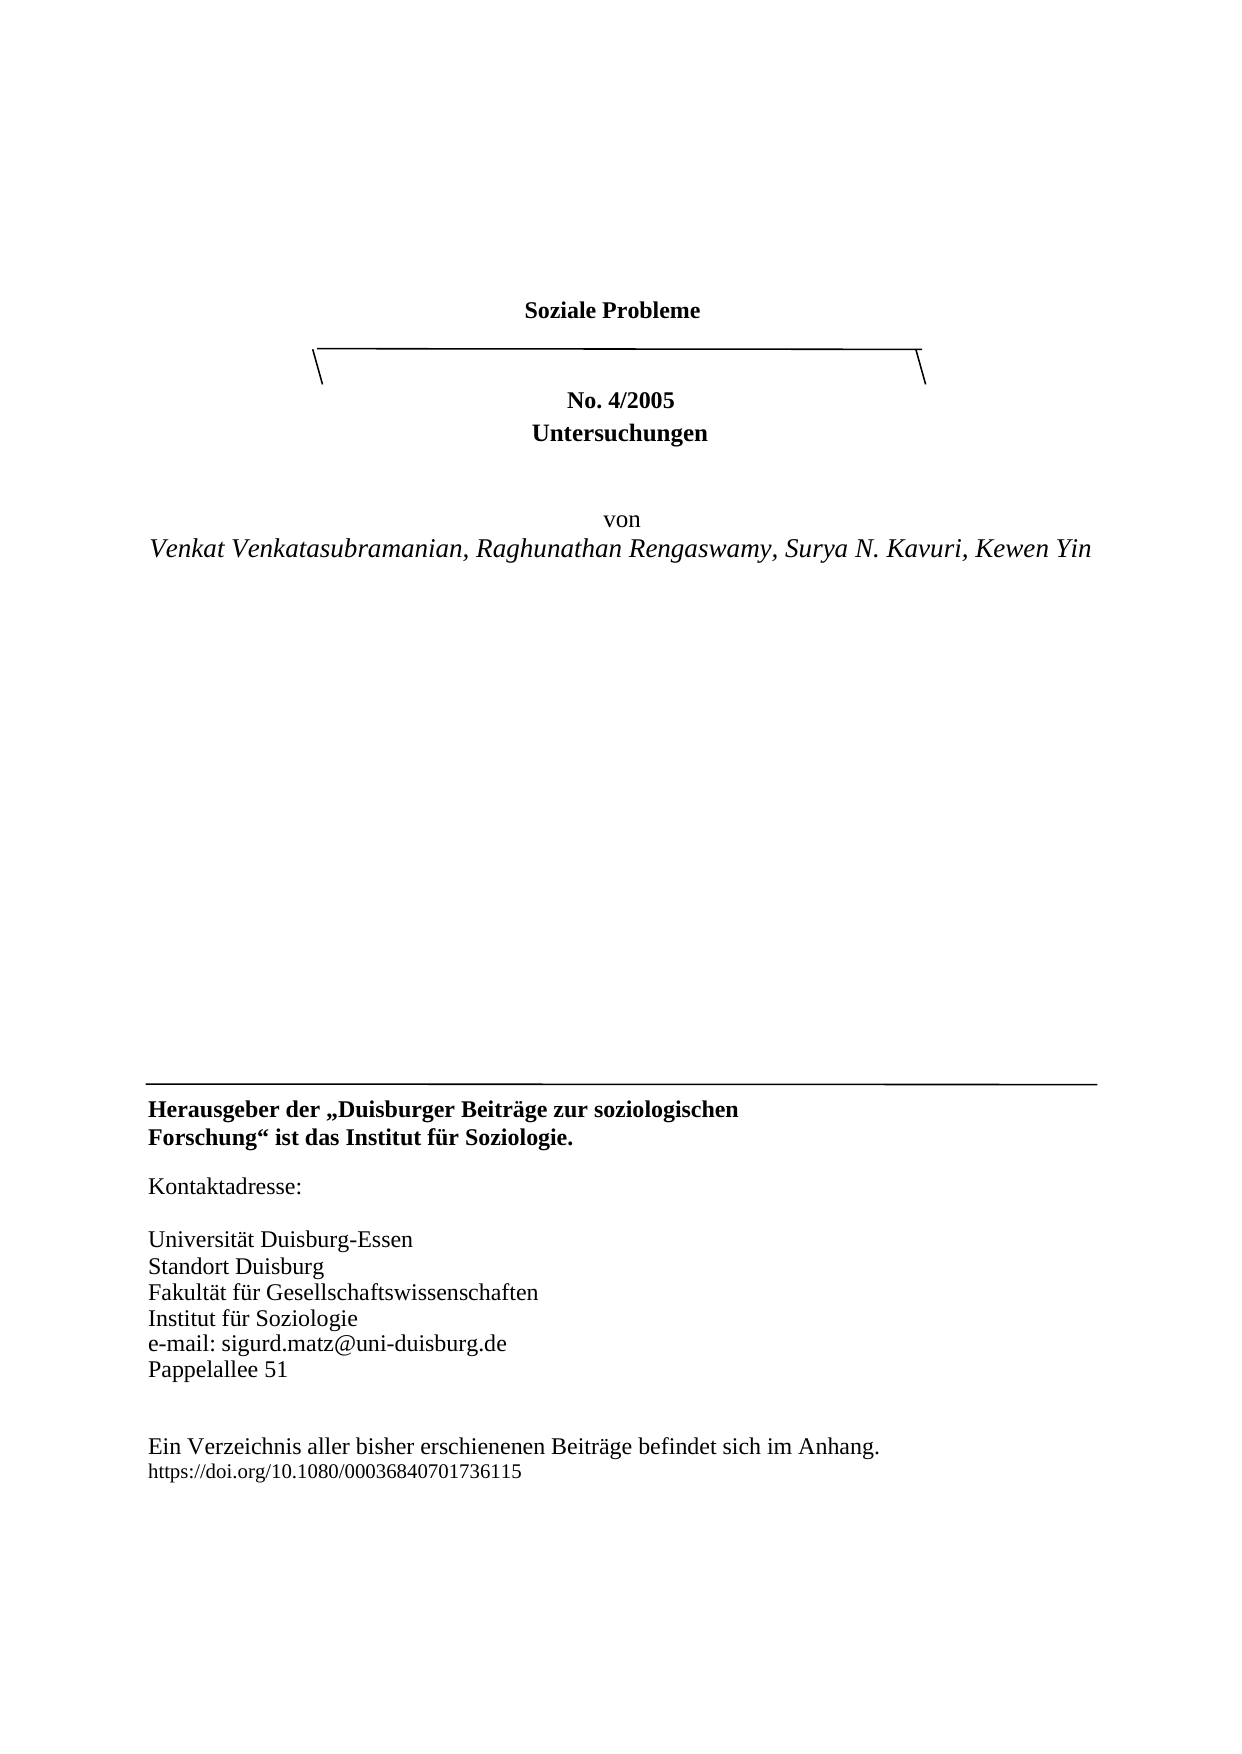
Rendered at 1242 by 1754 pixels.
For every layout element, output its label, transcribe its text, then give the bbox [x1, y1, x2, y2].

text von [148, 504, 1096, 533]
text Pappelallee 51 [148, 1357, 443, 1383]
text Universität Duisburg-Essen [148, 1225, 1092, 1253]
text Untersuchungen [148, 418, 1092, 446]
text Kontaktadresse: [148, 1172, 1092, 1199]
text Ein Verzeichnis aller bisher erschienenen Beiträge befindet sich im Anhang. [148, 1432, 1092, 1459]
text Institut für Soziologie [148, 1306, 1092, 1332]
text Herausgeber der „Duisburger Beiträge zur soziologischen Forschung“ ist das Institut für Soziologie. [148, 1096, 837, 1150]
text e-mail: sigurd.matz@uni-duisburg.de [148, 1332, 1092, 1357]
text No. 4/2005 [148, 386, 1094, 414]
text Venkat Venkatasubramanian, Raghunathan Rengaswamy, Surya N. Kavuri, Kewen Yin [148, 533, 1094, 564]
text Fakultät für Gesellschaftswissenschaften [148, 1280, 1092, 1306]
text Soziale Probleme [148, 297, 1077, 324]
text https://doi.org/10.1080/00036840701736115 [148, 1459, 1092, 1483]
text Standort Duisburg [148, 1253, 1092, 1280]
